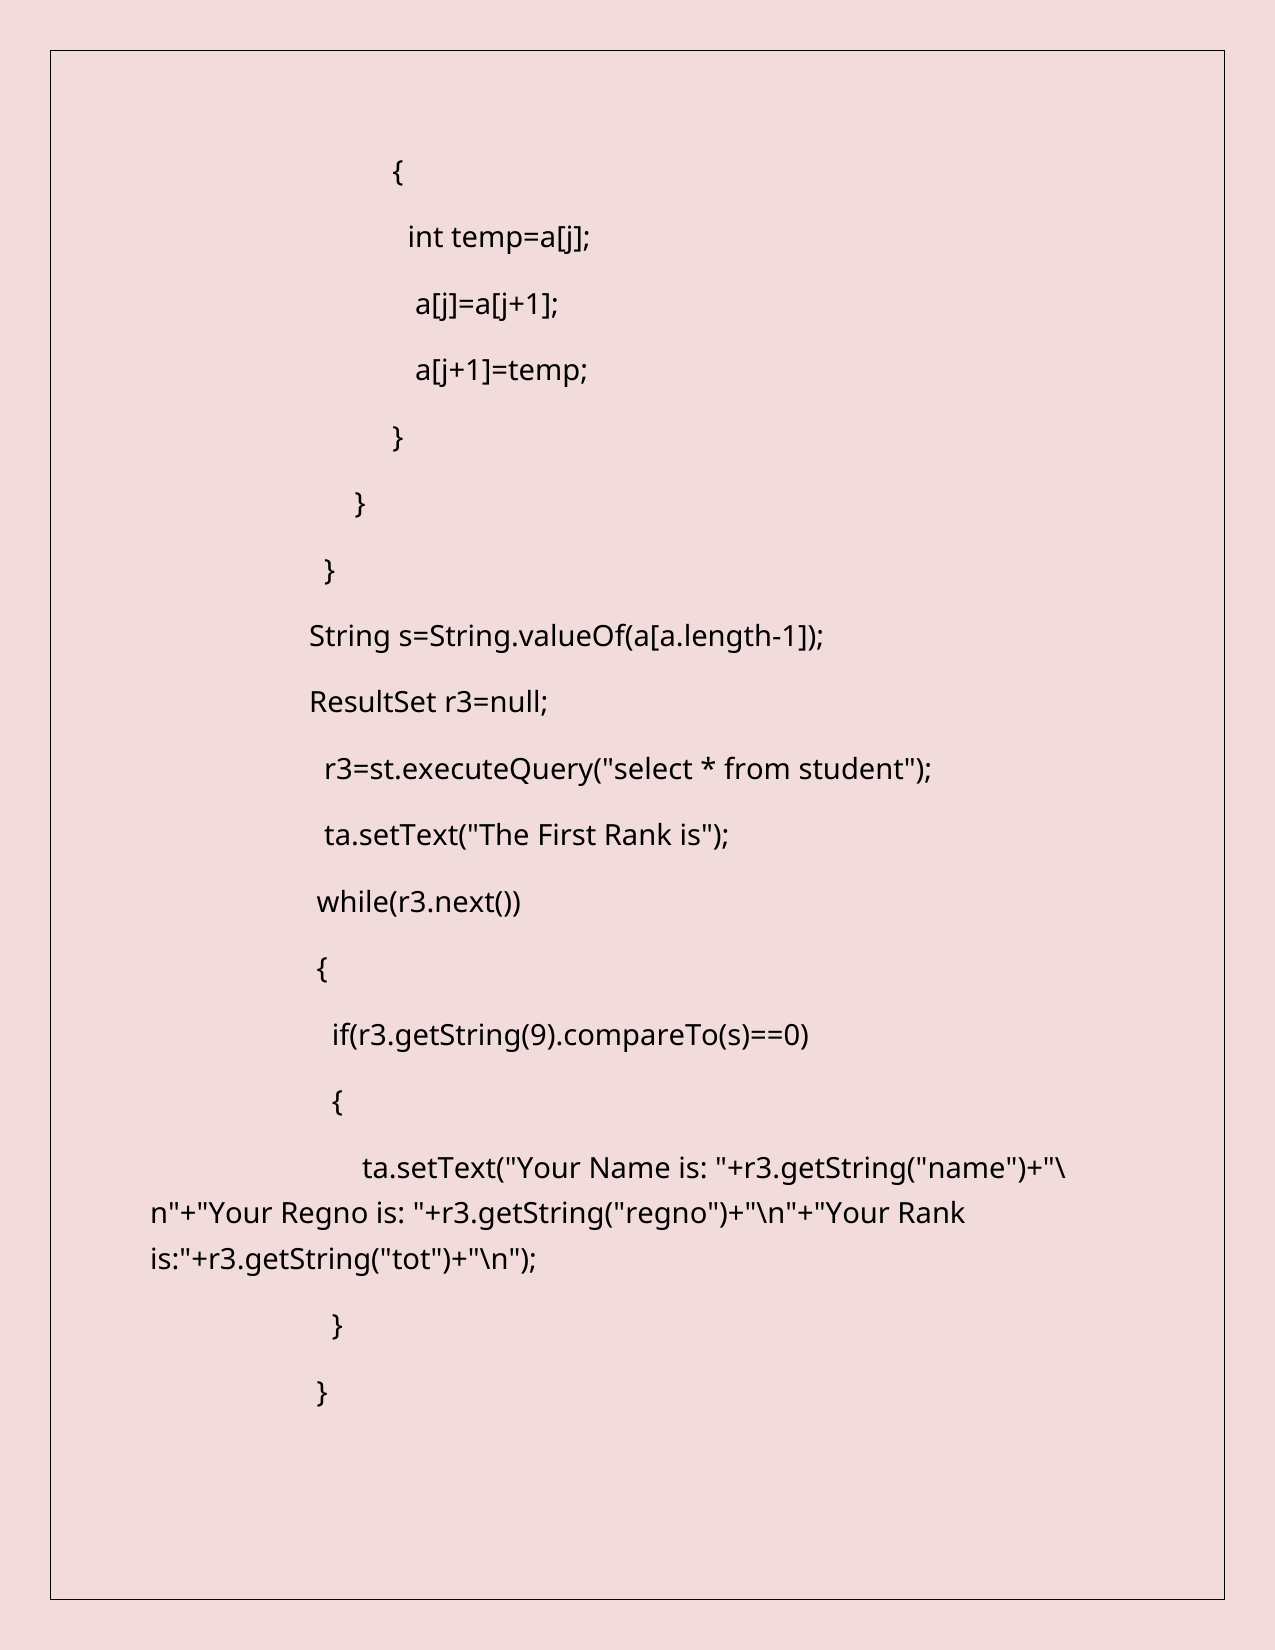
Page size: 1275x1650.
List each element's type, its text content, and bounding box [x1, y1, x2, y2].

text } [150, 549, 1125, 588]
text } [150, 1371, 1125, 1411]
text if(r3.getString(9).compareTo(s)==0) [150, 1014, 1125, 1054]
text } [150, 1304, 1125, 1344]
text } [150, 416, 1125, 456]
text ta.setText("The First Rank is"); [150, 814, 1125, 854]
text a[j]=a[j+1]; [150, 283, 1125, 323]
text int temp=a[j]; [150, 216, 1125, 256]
text ResultSet r3=null; [150, 682, 1125, 721]
text a[j+1]=temp; [150, 349, 1125, 389]
text { [150, 150, 1125, 190]
text } [150, 482, 1125, 522]
text ta.setText("Your Name is: "+r3.getString("name")+"\n"+"Your Regno is: "+r3.getString("regno")+"\n"+"Your Rank is:"+r3.getString("tot")+"\n"); [150, 1147, 1125, 1278]
text r3=st.executeQuery("select * from student"); [150, 748, 1125, 788]
text { [150, 1080, 1125, 1120]
text while(r3.next()) [150, 881, 1125, 921]
text { [150, 947, 1125, 987]
text String s=String.valueOf(a[a.length-1]); [150, 615, 1125, 655]
